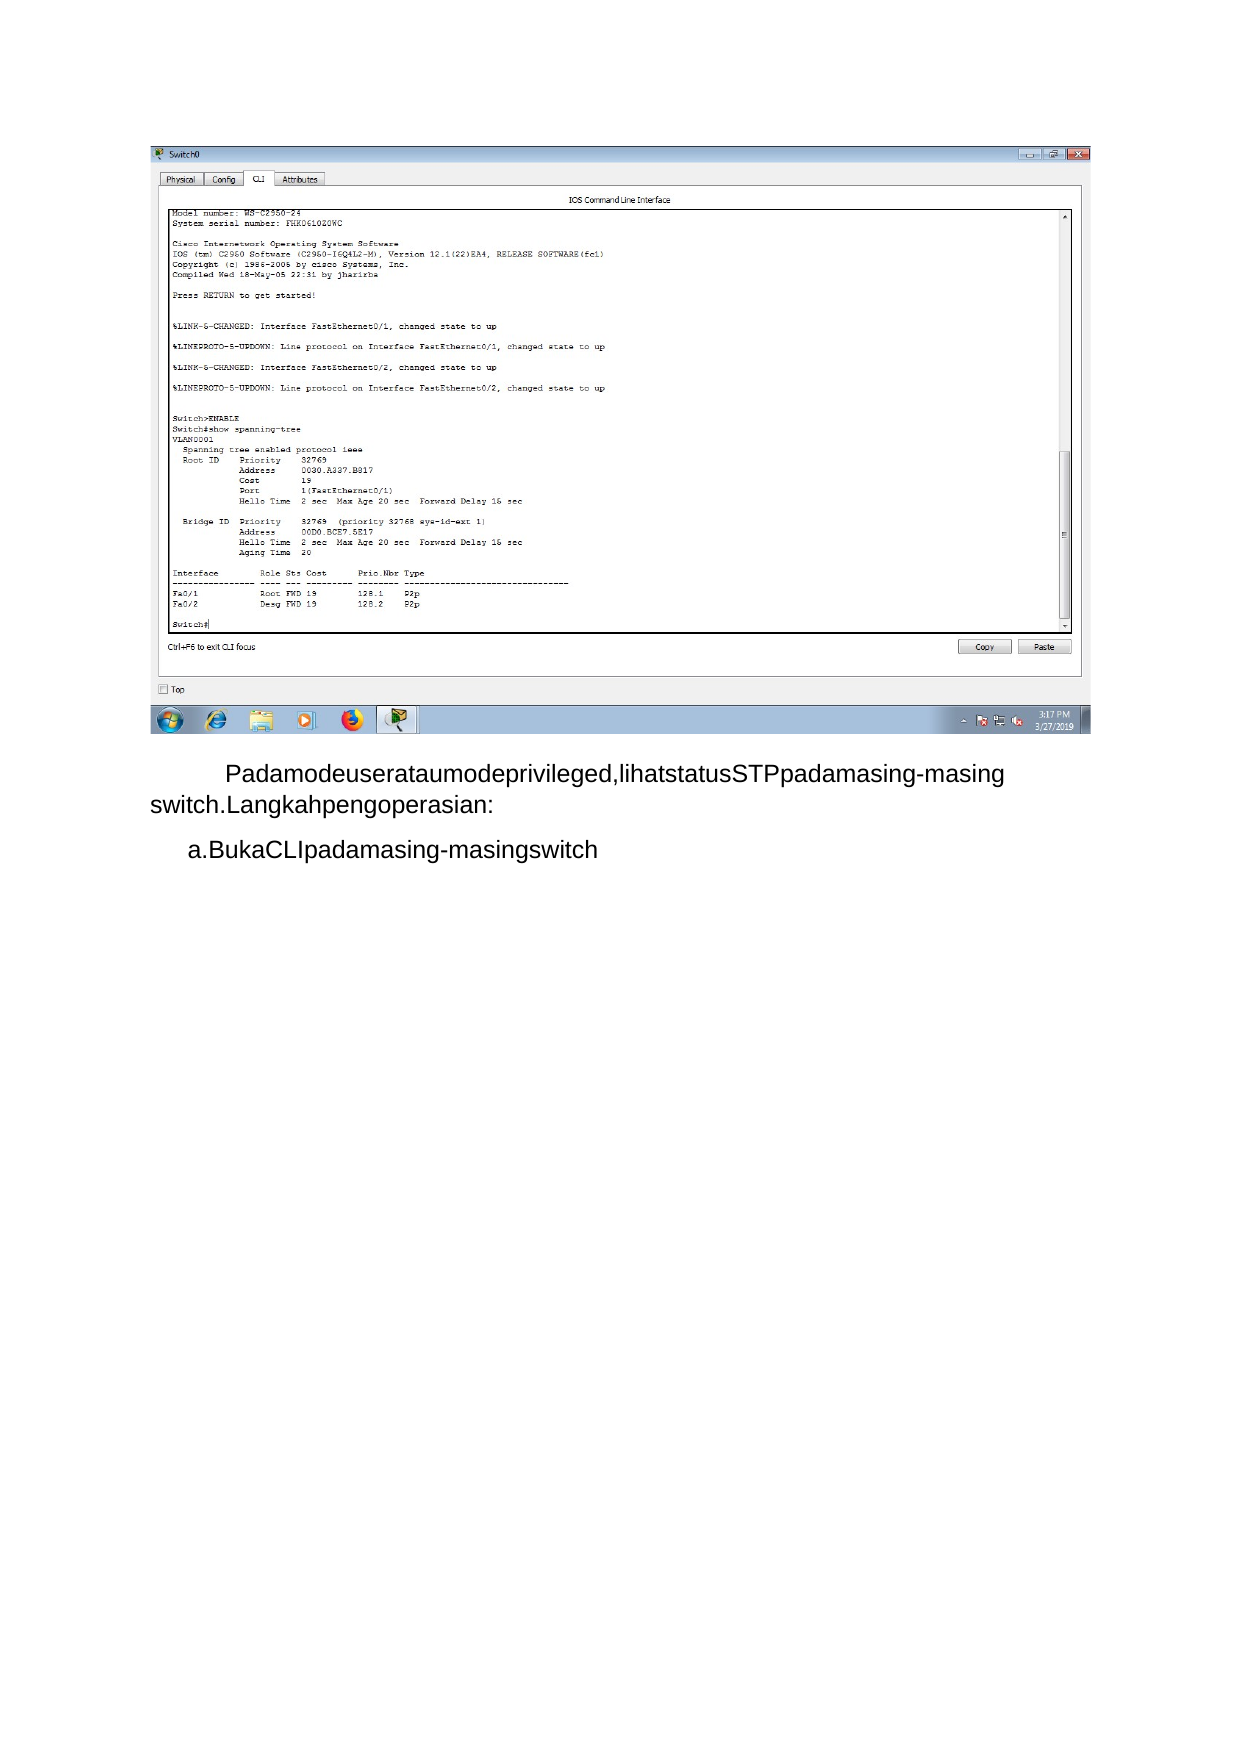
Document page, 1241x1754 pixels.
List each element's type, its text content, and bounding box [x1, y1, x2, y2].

text a.BukaCLIpadamasing-masingswitch [187, 835, 1107, 864]
picture [150, 146, 1091, 734]
text Padamodeuserataumodeprivileged,lihatstatusSTPpadamasing-masing switch.Langkahpengoperasian: [150, 759, 1107, 819]
